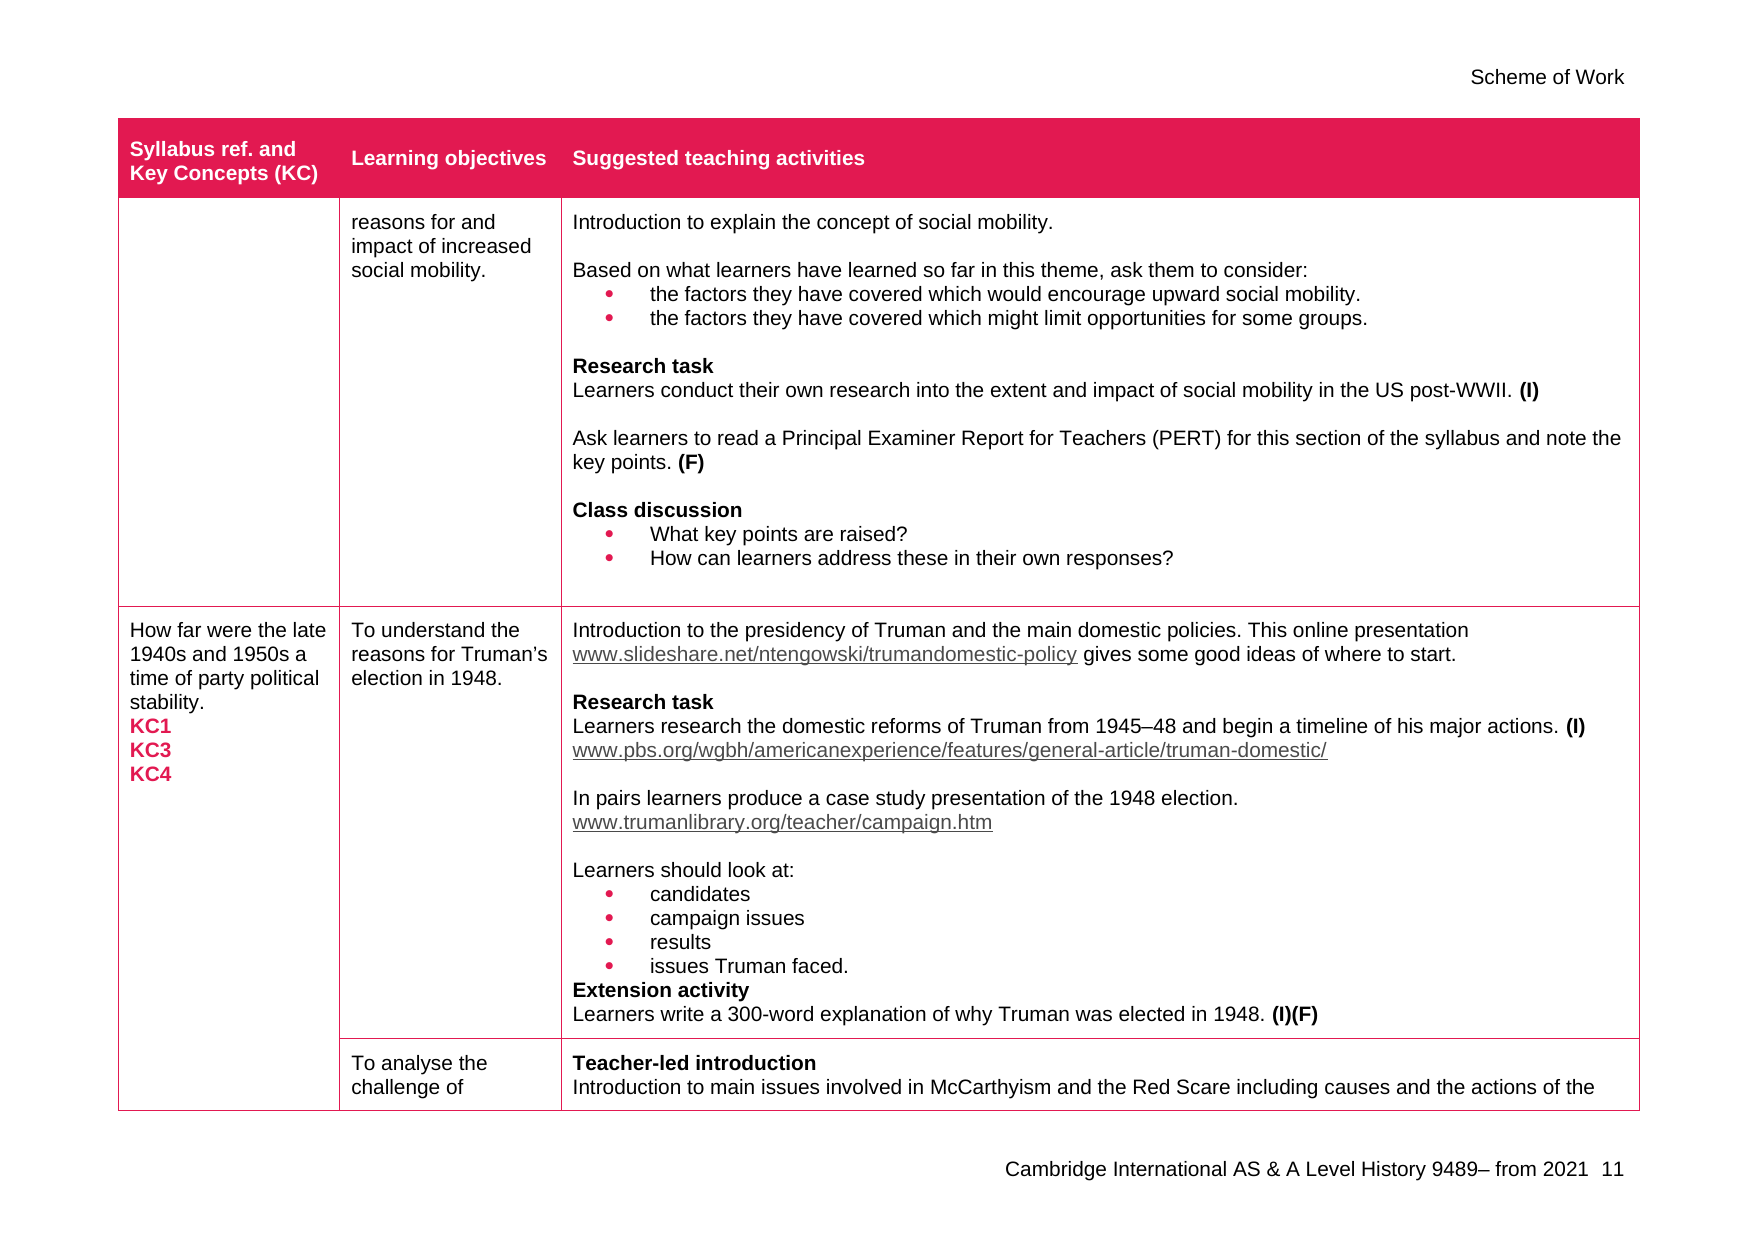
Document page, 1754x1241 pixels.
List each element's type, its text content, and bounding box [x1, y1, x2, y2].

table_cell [340, 198, 561, 606]
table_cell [562, 1039, 1639, 1110]
table_cell To understand the reasons for Truman’s election in 1948. [340, 607, 561, 1038]
table_header Suggested teaching activities [562, 119, 1639, 197]
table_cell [340, 1039, 561, 1110]
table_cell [562, 198, 1639, 606]
table_header Syllabus ref. and Key Concepts (KC) [119, 119, 339, 197]
table_cell How far were the late 1940s and 1950s a time of party political stability. KC1 KC3 KC4 [119, 607, 339, 1110]
table_cell Introduction to the presidency of Truman and the main domestic policies. This online presentation www.slideshare.net/ntengowski/trumandomestic-policy gives some good ideas of where to start. Research task Learners research the domestic reforms of Truman from 1945–48 and begin a timeline of his major actions. (I) www.pbs.org/wgbh/americanexperience/features/general-article/truman-domestic/ In pairs learners produce a case study presentation of the 1948 election. www.trumanlibrary.org/teacher/campaign.htm Learners should look at: candidates campaign issues results issues Truman faced. Extension activity Learners write a 300-word explanation of why Truman was elected in 1948. (I)(F) [562, 607, 1639, 1038]
table_header Learning objectives [340, 119, 561, 197]
